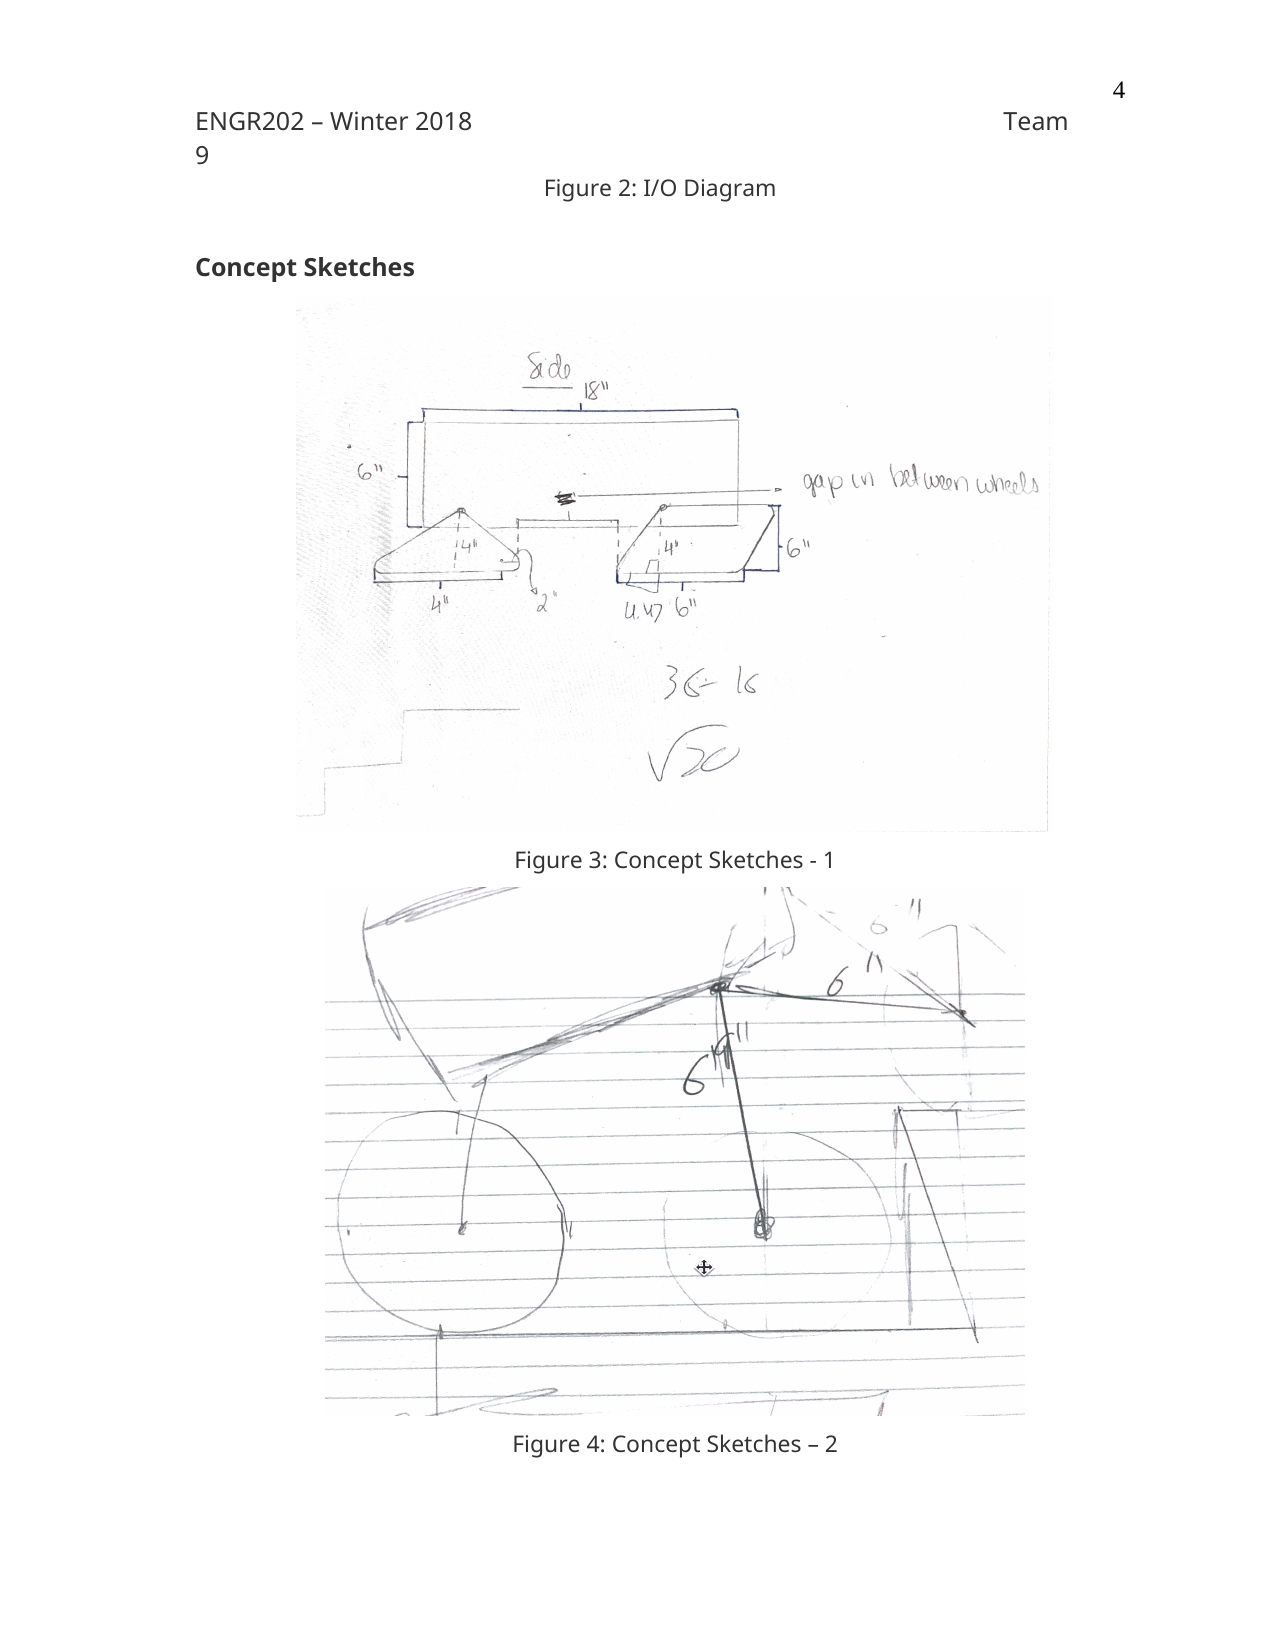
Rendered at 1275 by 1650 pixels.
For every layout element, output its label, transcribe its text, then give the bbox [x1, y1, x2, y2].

text Figure 4: Concept Sketches – 2 [225, 1428, 1125, 1459]
subtitle Concept Sketches [195, 250, 1125, 284]
picture [296, 296, 1054, 832]
text Figure 2: I/O Diagram [195, 172, 1125, 203]
text Figure 3: Concept Sketches - 1 [225, 844, 1125, 875]
picture [325, 887, 1025, 1416]
